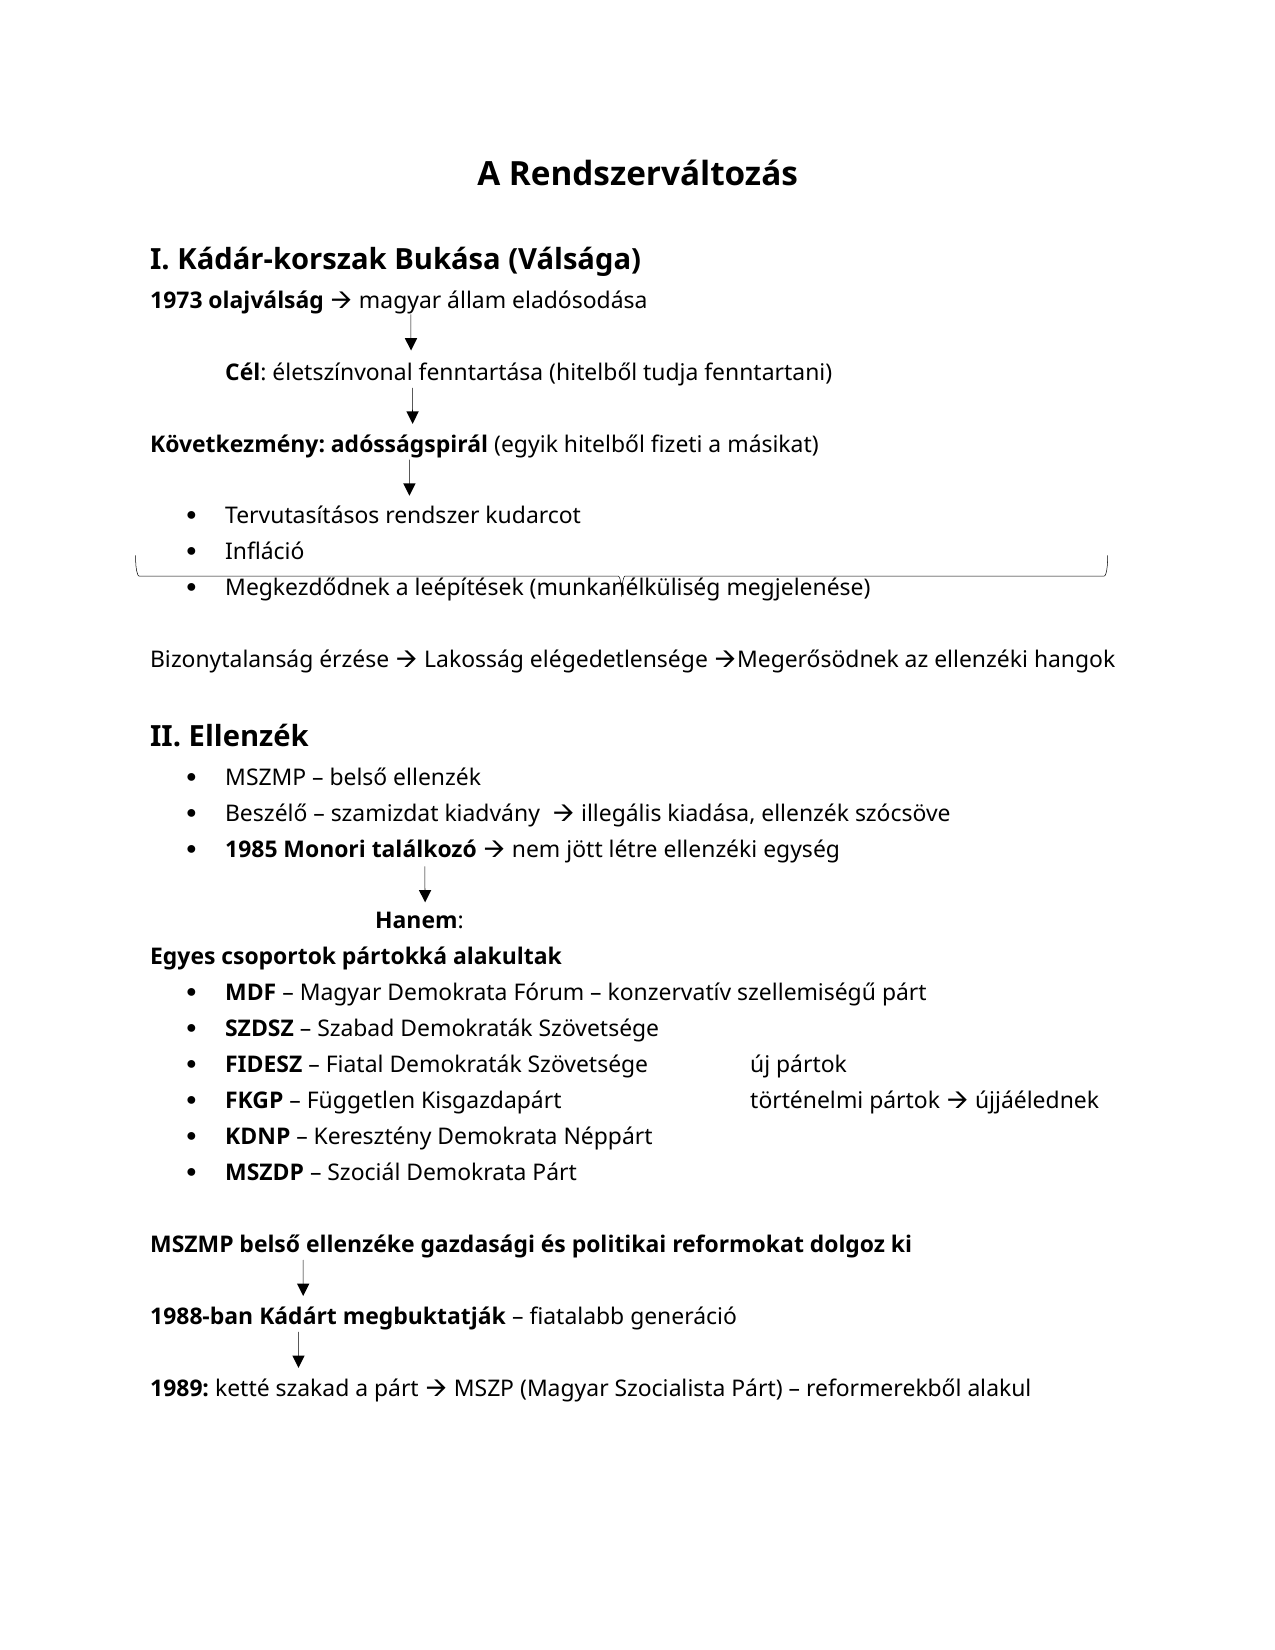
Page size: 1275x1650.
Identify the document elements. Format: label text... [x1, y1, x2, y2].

text 1989: ketté szakad a párt MSZP (Magyar Szocialista Párt) – reformerekből alakul [150, 1372, 1125, 1403]
text 1973 olajválság magyar állam eladósodása [150, 284, 1125, 315]
text Egyes csoportok pártokká alakultak [150, 940, 1125, 972]
text Hanem: [375, 904, 1125, 936]
list MSZDP – Szociál Demokrata Párt [187, 1156, 1125, 1187]
list KDNP – Keresztény Demokrata Néppárt [187, 1120, 1125, 1151]
list Megkezdődnek a leépítések (munkanélküliség megjelenése) [187, 571, 1125, 602]
list Tervutasításos rendszer kudarcot [187, 499, 1125, 531]
text A Rendszerváltozás [150, 150, 1125, 195]
text I. Kádár-korszak Bukása (Válsága) [150, 238, 1125, 278]
list FIDESZ – Fiatal Demokraták Szövetsége új pártok [187, 1048, 1125, 1079]
list Infláció [187, 535, 1125, 567]
text MSZMP belső ellenzéke gazdasági és politikai reformokat dolgoz ki [150, 1228, 1125, 1259]
list MSZMP – belső ellenzék [187, 761, 1125, 792]
list SZDSZ – Szabad Demokraták Szövetsége [187, 1012, 1125, 1043]
list Beszélő – szamizdat kiadvány illegális kiadása, ellenzék szócsöve [187, 797, 1125, 828]
list 1985 Monori találkozó nem jött létre ellenzéki egység [187, 832, 1125, 864]
text Cél: életszínvonal fenntartása (hitelből tudja fenntartani) [225, 356, 1125, 387]
list MDF – Magyar Demokrata Fórum – konzervatív szellemiségű párt [187, 976, 1125, 1007]
text II. Ellenzék [150, 715, 1125, 755]
text Bizonytalanság érzése Lakosság elégedetlensége Megerősödnek az ellenzéki hangok [150, 643, 1125, 674]
text 1988-ban Kádárt megbuktatják – fiatalabb generáció [150, 1300, 1125, 1331]
list FKGP – Független Kisgazdapárt történelmi pártok újjáélednek [187, 1084, 1125, 1115]
text Következmény: adósságspirál (egyik hitelből fizeti a másikat) [150, 427, 1125, 459]
